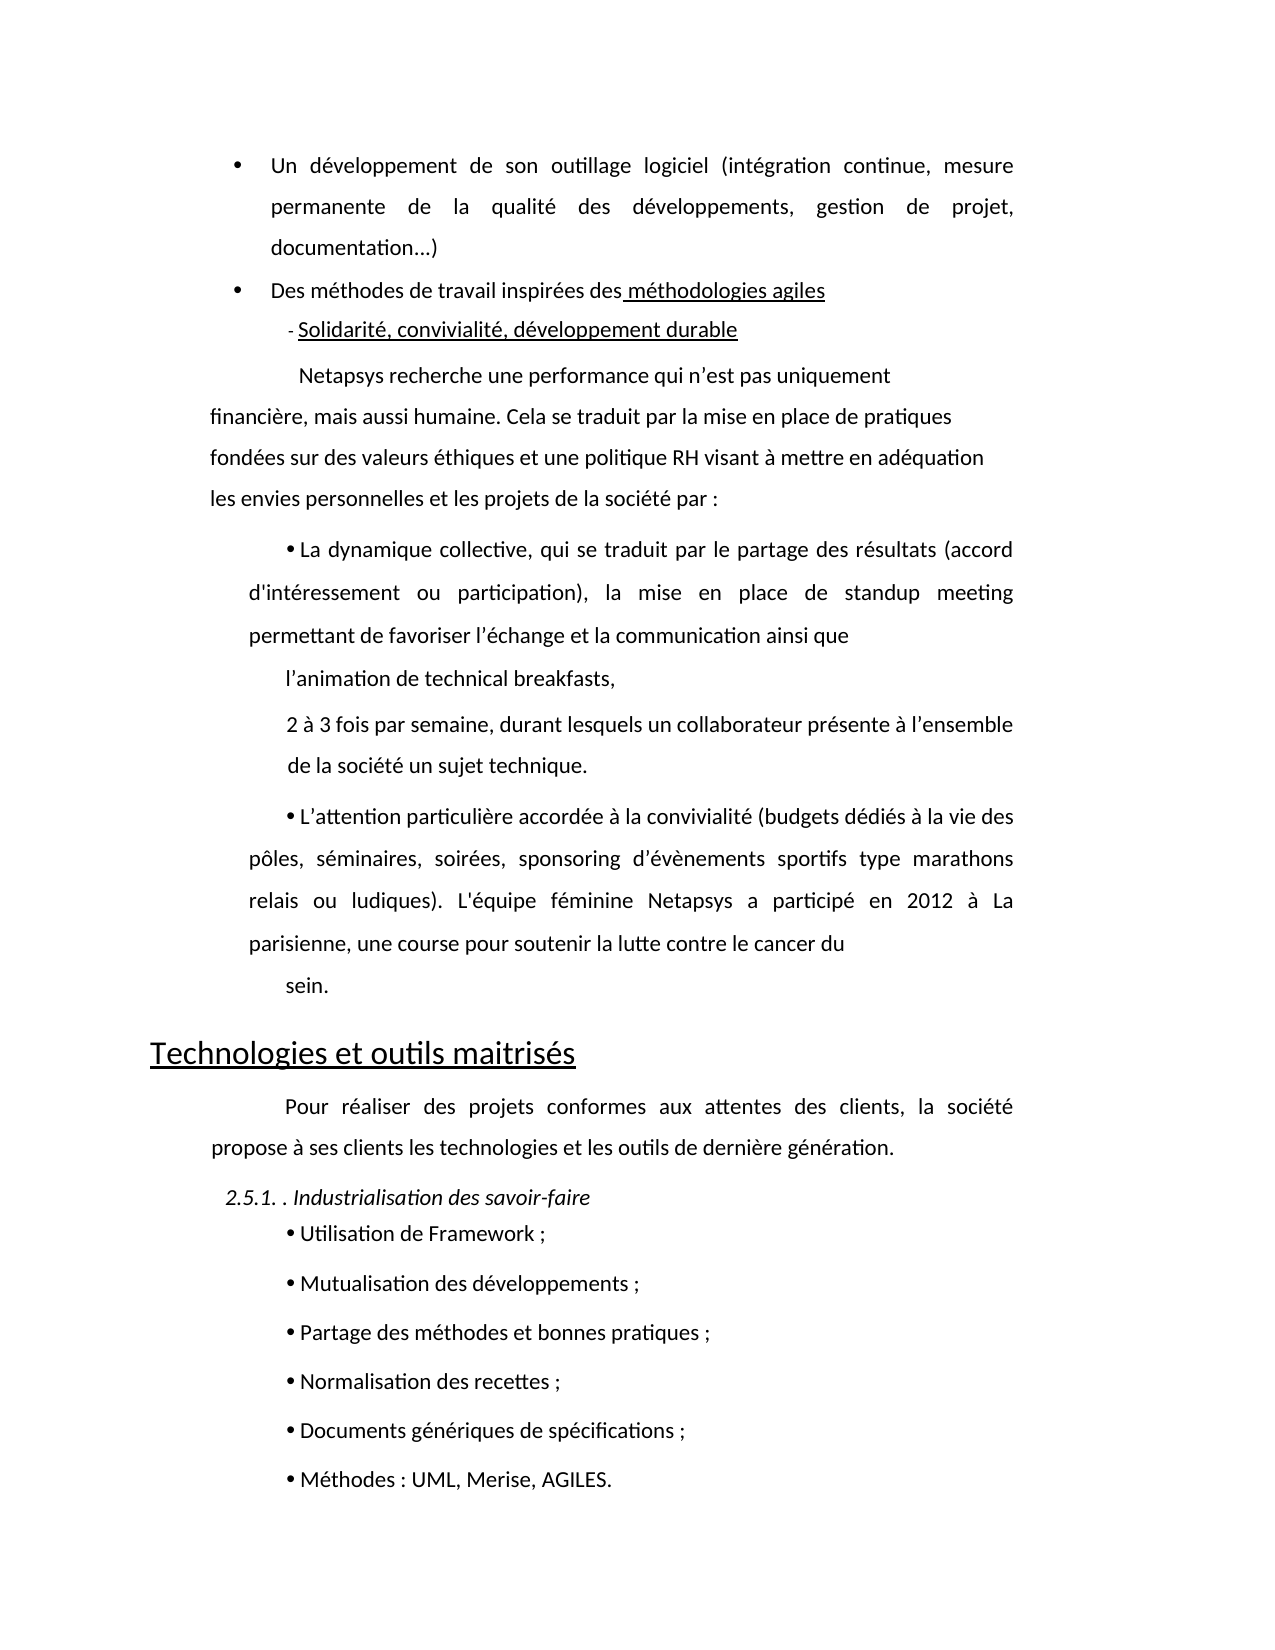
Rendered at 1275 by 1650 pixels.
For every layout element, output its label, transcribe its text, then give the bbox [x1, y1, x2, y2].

list Utilisation de Framework ; [249, 1218, 1015, 1247]
list Normalisation des recettes ; [249, 1366, 1015, 1395]
text Netapsys recherche une performance qui n’est pas uniquement financière, mais aussi humaine. Cela se traduit par la mise en place de pratiques fondées sur des valeurs éthiques et une politique RH visant à mettre en adéquation les envies personnelles et les projets de la société par : [210, 361, 989, 512]
text 2.5.1. . Industrialisation des savoir-faire [225, 1183, 1125, 1211]
text Technologies et outils maitrisés [150, 1032, 1125, 1072]
list Partage des méthodes et bonnes pratiques ; [249, 1317, 1015, 1346]
text Pour réaliser des projets conformes aux attentes des clients, la société propose à ses clients les technologies et les outils de dernière génération. [211, 1092, 1015, 1161]
list Méthodes : UML, Merise, AGILES. [249, 1464, 1015, 1493]
list La dynamique collective, qui se traduit par le partage des résultats (accord d'intéressement ou participation), la mise en place de standup meeting permettant de favoriser l’échange et la communication ainsi que [249, 533, 1015, 649]
list Documents génériques de spécifications ; [249, 1415, 1015, 1444]
text sein. [285, 972, 1015, 1000]
list L’attention particulière accordée à la convivialité (budgets dédiés à la vie des pôles, séminaires, soirées, sponsoring d’évènements sportifs type marathons relais ou ludiques). L'équipe féminine Netapsys a participé en 2012 à La parisienne, une course pour soutenir la lutte contre le cancer du [249, 801, 1015, 957]
list Des méthodes de travail inspirées des méthodologies agiles [233, 275, 1015, 304]
text 2 à 3 fois par semaine, durant lesquels un collaborateur présente à l’ensemble de la société un sujet technique. [286, 710, 1015, 779]
list Mutualisation des développements ; [249, 1267, 1015, 1297]
text l’animation de technical breakfasts, [285, 664, 1015, 692]
list Un développement de son outillage logiciel (intégration continue, mesure permanente de la qualité des développements, gestion de projet, documentation...) [233, 150, 1015, 261]
text - Solidarité, convivialité, développement durable [150, 315, 1125, 343]
